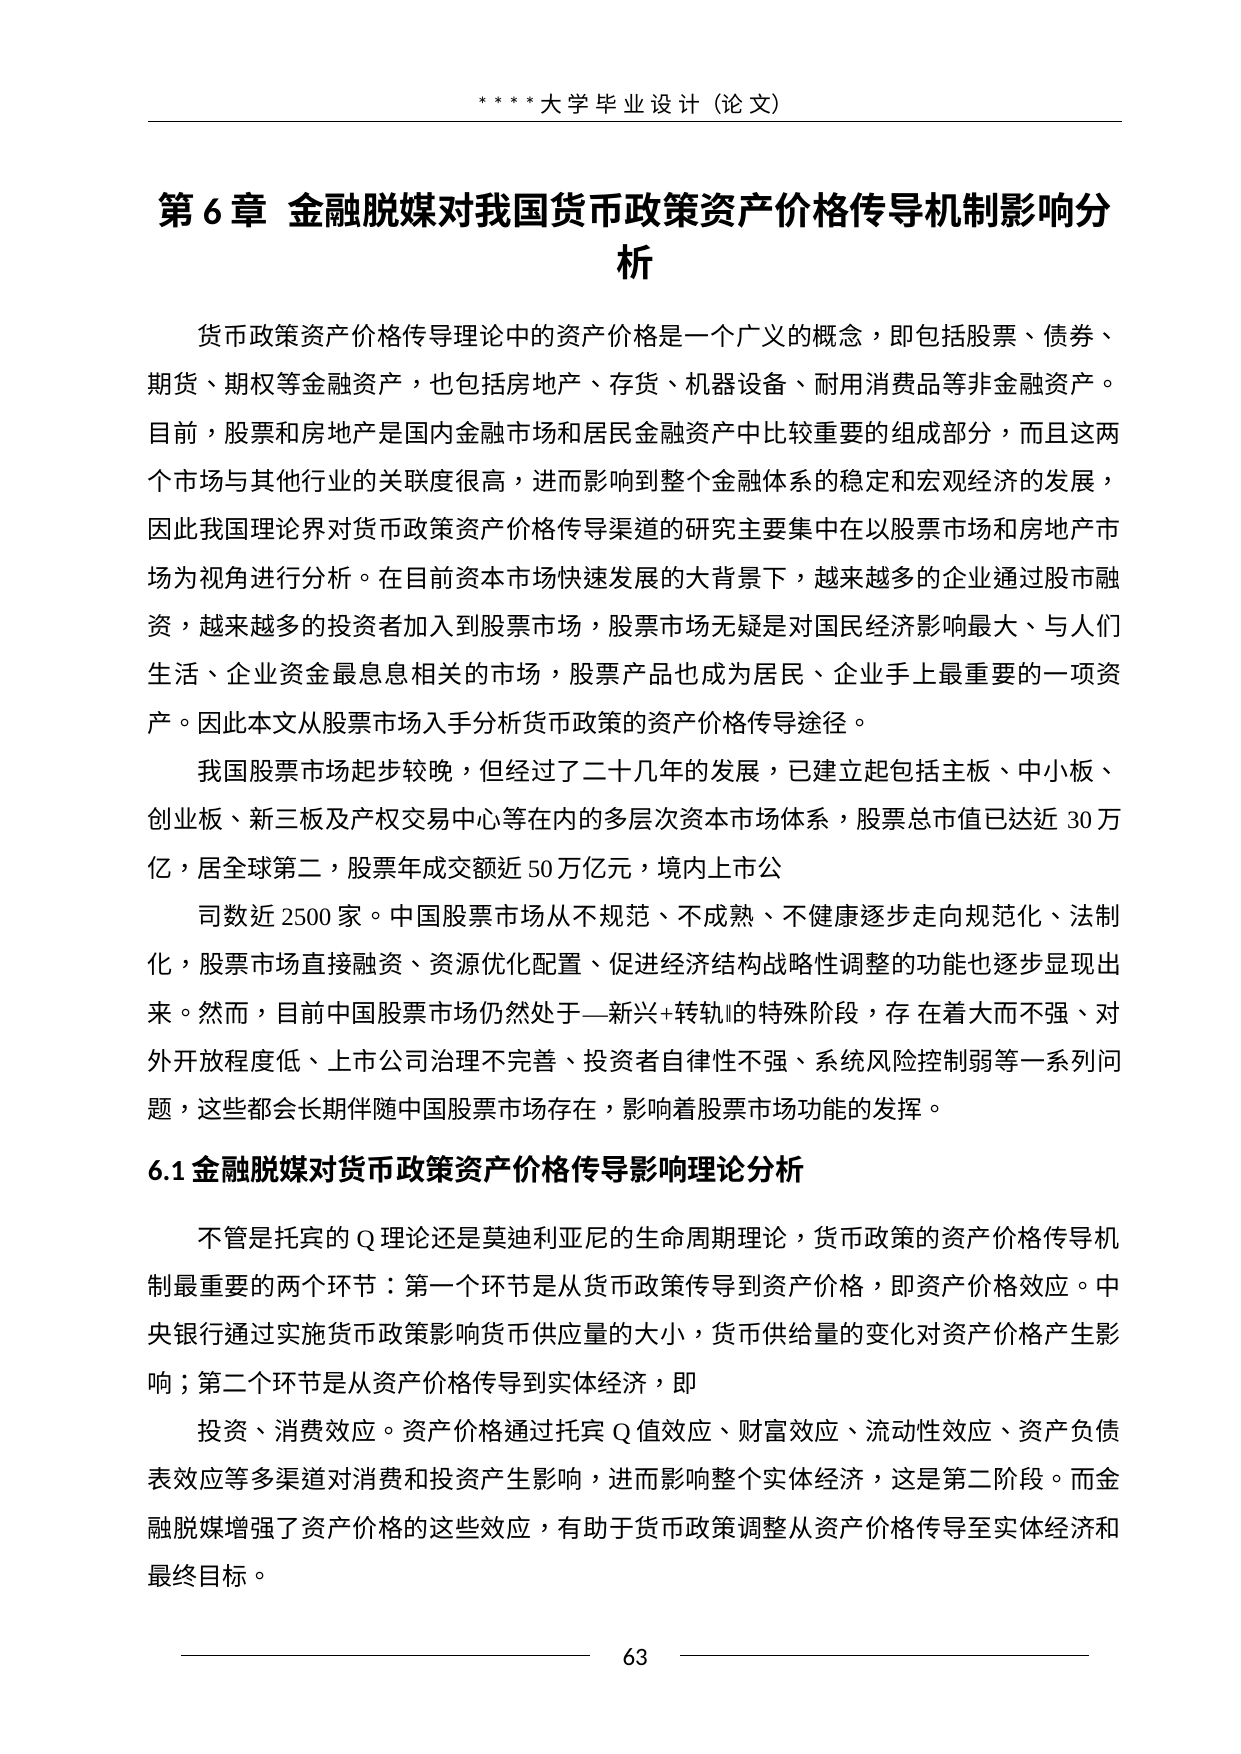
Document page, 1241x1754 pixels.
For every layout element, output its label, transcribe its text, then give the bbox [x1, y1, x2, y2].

text 司数近2500家。中国股票市场从不规范、不成熟、不健康逐步走向规范化、法制化，股票市场直接融资、资源优化配置、促进经济结构战略性调整的功能也逐步显现出来。然而，目前中国股票市场仍然处于―新兴+转轨‖的特殊阶段，存 在着大而不强、对外开放程度低、上市公司治理不完善、投资者自律性不强、系统风险控制弱等一系列问题，这些都会长期伴随中国股票市场存在，影响着股票市场功能的发挥。 [148, 883, 1122, 1125]
text 投资、消费效应。资产价格通过托宾Q值效应、财富效应、流动性效应、资产负债表效应等多渠道对消费和投资产生影响，进而影响整个实体经济，这是第二阶段。而金融脱媒增强了资产价格的这些效应，有助于货币政策调整从资产价格传导至实体经济和最终目标。 [148, 1398, 1122, 1592]
text 不管是托宾的Q理论还是莫迪利亚尼的生命周期理论，货币政策的资产价格传导机制最重要的两个环节：第一个环节是从货币政策传导到资产价格，即资产价格效应。中央银行通过实施货币政策影响货币供应量的大小，货币供给量的变化对资产价格产生影响；第二个环节是从资产价格传导到实体经济，即 [148, 1205, 1122, 1398]
subtitle 6.1 金融脱媒对货币政策资产价格传导影响理论分析 [148, 1149, 1122, 1189]
text 我国股票市场起步较晚，但经过了二十几年的发展，已建立起包括主板、中小板、创业板、新三板及产权交易中心等在内的多层次资本市场体系，股票总市值已达近30万亿，居全球第二，股票年成交额近50万亿元，境内上市公 [148, 738, 1122, 883]
subtitle 第6 章 金融脱媒对我国货币政策资产价格传导机制影响分析 [148, 183, 1122, 287]
text 货币政策资产价格传导理论中的资产价格是一个广义的概念，即包括股票、债券、期货、期权等金融资产，也包括房地产、存货、机器设备、耐用消费品等非金融资产。目前，股票和房地产是国内金融市场和居民金融资产中比较重要的组成部分，而且这两个市场与其他行业的关联度很高，进而影响到整个金融体系的稳定和宏观经济的发展，因此我国理论界对货币政策资产价格传导渠道的研究主要集中在以股票市场和房地产市场为视角进行分析。在目前资本市场快速发展的大背景下，越来越多的企业通过股市融资，越来越多的投资者加入到股票市场，股票市场无疑是对国民经济影响最大、与人们生活、企业资金最息息相关的市场，股票产品也成为居民、企业手上最重要的一项资产。因此本文从股票市场入手分析货币政策的资产价格传导途径。 [148, 303, 1122, 738]
